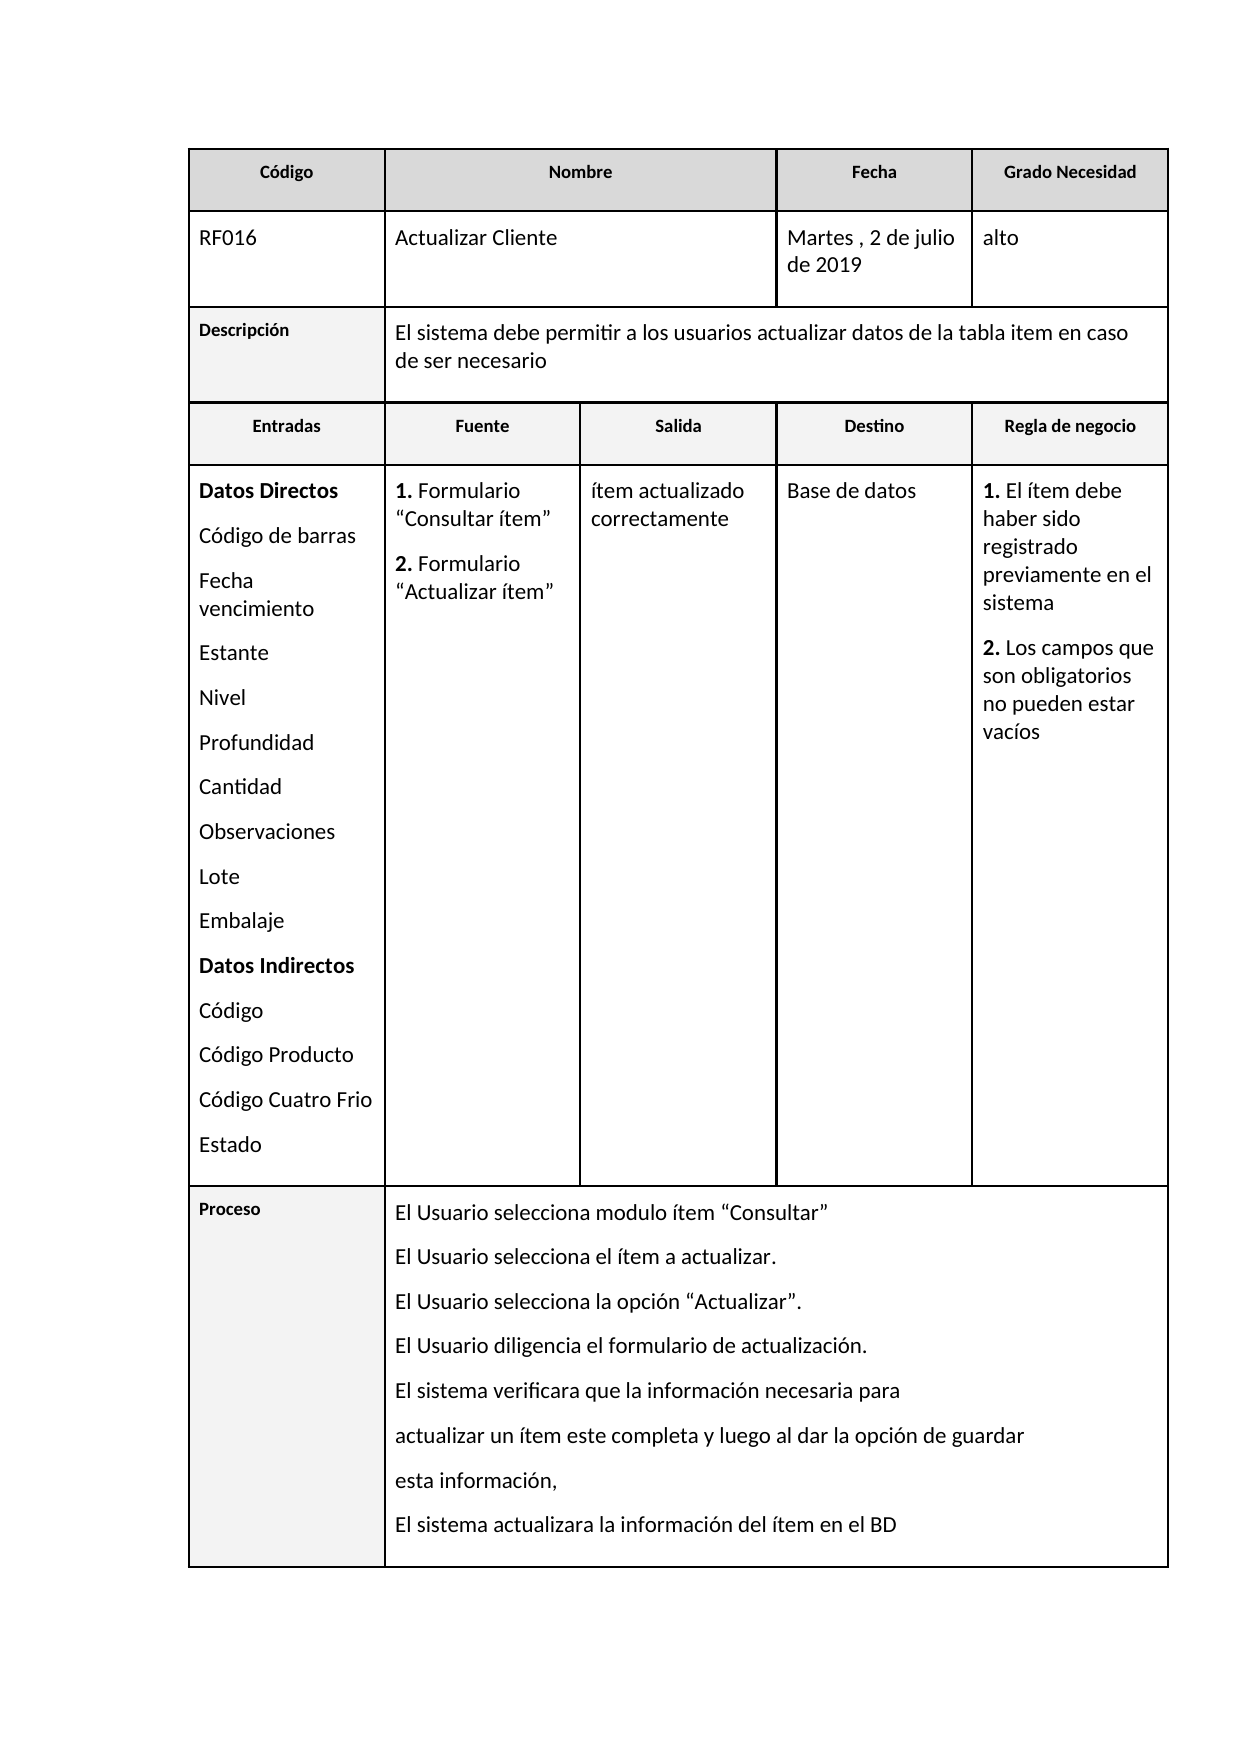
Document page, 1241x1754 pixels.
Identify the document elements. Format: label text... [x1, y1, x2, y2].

table_cell Regla de negocio [973, 404, 1167, 464]
table_cell Base de datos [778, 466, 971, 1185]
table_cell Descripción [190, 308, 384, 401]
table_cell alto [973, 212, 1167, 306]
table_header Nombre [386, 150, 775, 210]
table_header Fecha [778, 150, 971, 210]
table_cell 1. Formulario “Consultar ítem” 2. Formulario “Actualizar ítem” [386, 466, 579, 1185]
table_header Código [190, 150, 384, 210]
table_cell ítem actualizado correctamente [581, 466, 775, 1185]
table_cell RF016 [190, 212, 384, 306]
table_cell Salida [581, 404, 775, 464]
table_cell Actualizar Cliente [386, 212, 775, 306]
table_cell Entradas [190, 404, 384, 464]
table_cell 1. El ítem debe haber sido registrado previamente en el sistema 2. Los campos que son obligatorios no pueden estar vacíos [973, 466, 1167, 1185]
table_cell Fuente [386, 404, 579, 464]
table_cell El sistema debe permitir a los usuarios actualizar datos de la tabla item en caso de ser necesario [386, 308, 1167, 401]
table_cell Martes , 2 de julio de 2019 [778, 212, 971, 306]
table_cell Proceso [190, 1187, 384, 1566]
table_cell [386, 1187, 1167, 1566]
table_cell Destino [778, 404, 971, 464]
table_cell Datos Directos Código de barras Fecha vencimiento Estante Nivel Profundidad Cantidad Observaciones Lote Embalaje Datos Indirectos Código Código Producto Código Cuatro Frio Estado [190, 466, 384, 1185]
table_header Grado Necesidad [973, 150, 1167, 210]
